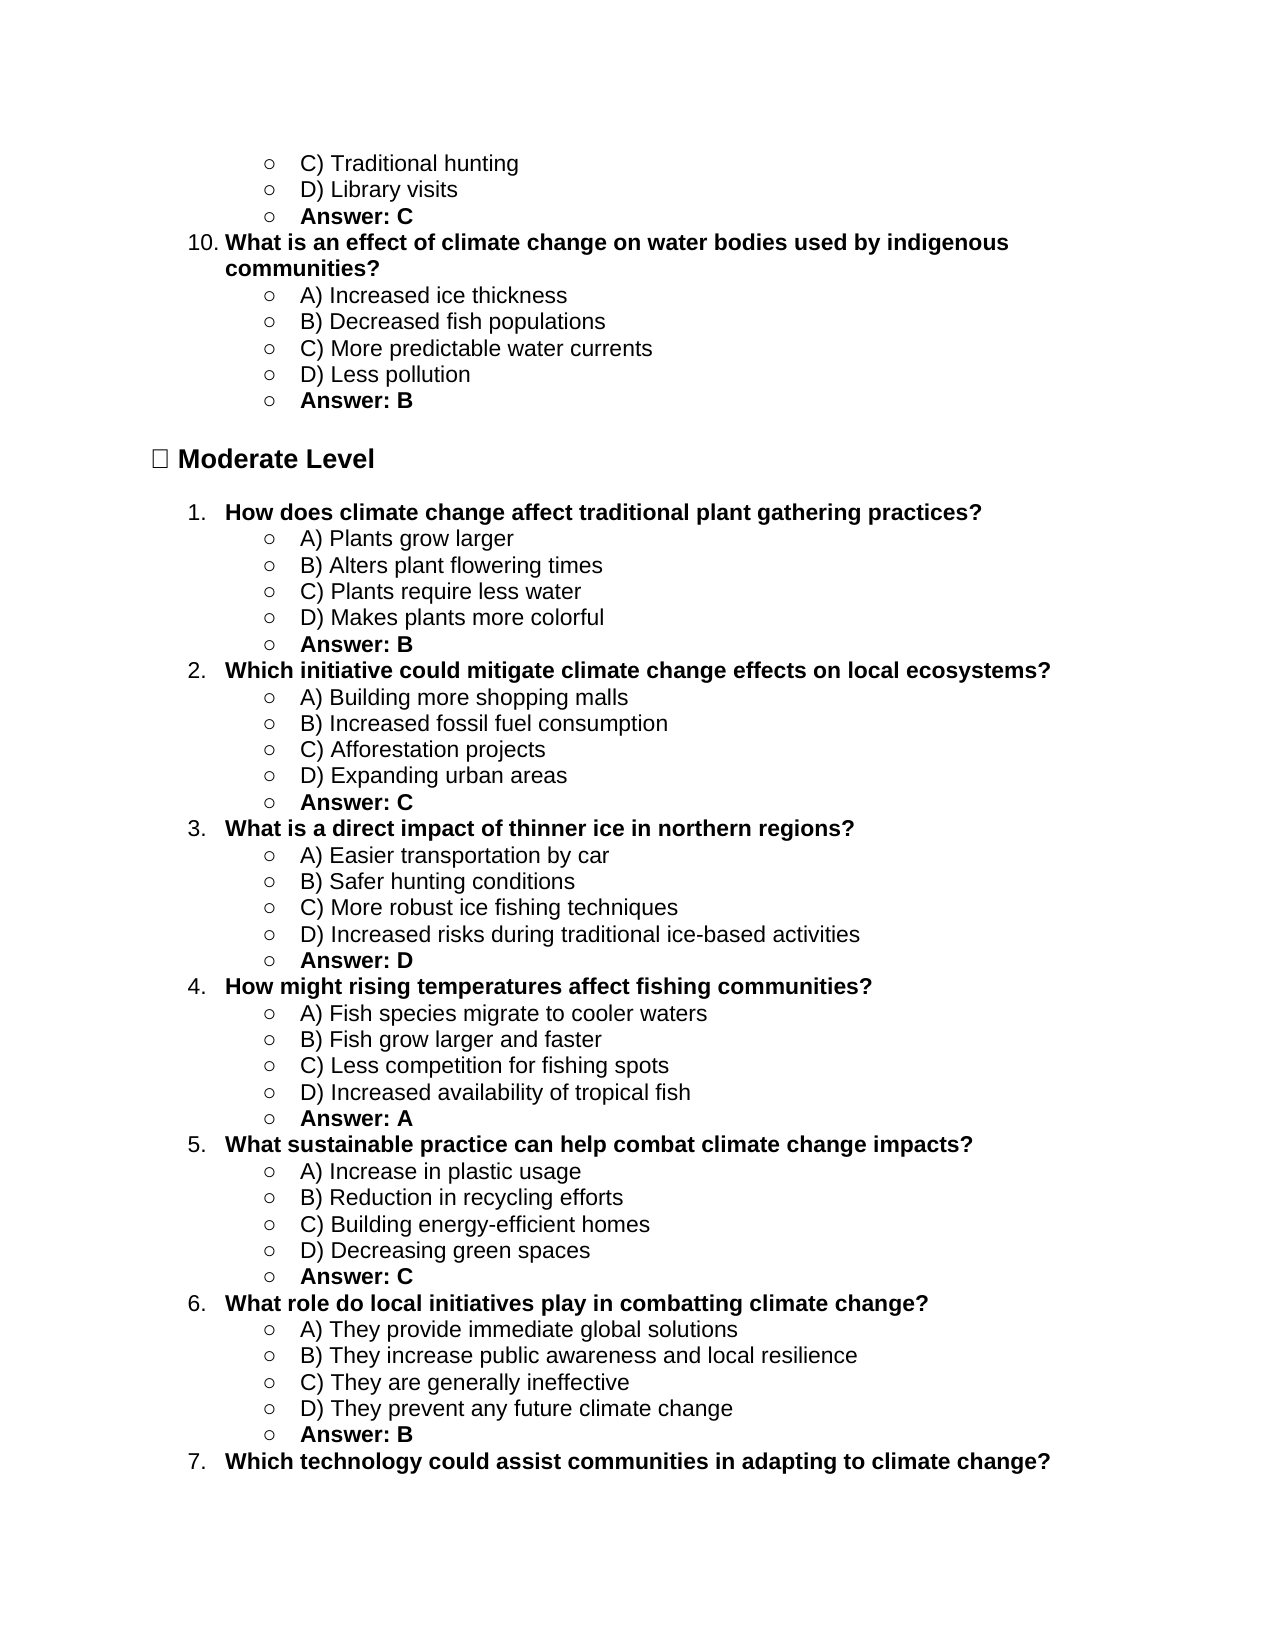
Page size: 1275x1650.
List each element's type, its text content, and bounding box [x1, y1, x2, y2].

list What is a direct impact of thinner ice in northern regions? [187, 815, 1125, 842]
list B) Reduction in recycling efforts [262, 1184, 1125, 1211]
list D) Expanding urban areas [262, 762, 1125, 789]
list D) Increased availability of tropical fish [262, 1079, 1125, 1105]
list A) Building more shopping malls [262, 683, 1125, 710]
list Answer: A [262, 1105, 1125, 1131]
list C) More robust ice fishing techniques [262, 894, 1125, 921]
list A) Plants grow larger [262, 525, 1125, 552]
list B) Safer hunting conditions [262, 868, 1125, 894]
subtitle 🌳 Moderate Level [150, 443, 1125, 474]
list B) Alters plant flowering times [262, 552, 1125, 578]
list C) Less competition for fishing spots [262, 1052, 1125, 1079]
list C) Building energy-efficient homes [262, 1211, 1125, 1237]
list Answer: B [262, 1421, 1125, 1448]
list A) Easier transportation by car [262, 842, 1125, 868]
list B) Decreased fish populations [262, 308, 1125, 334]
list What is an effect of climate change on water bodies used by indigenous communities? [187, 229, 1125, 282]
list B) They increase public awareness and local resilience [262, 1342, 1125, 1369]
list Answer: D [262, 947, 1125, 973]
list B) Fish grow larger and faster [262, 1026, 1125, 1052]
list Answer: B [262, 387, 1125, 413]
list D) Library visits [262, 176, 1125, 203]
list D) Increased risks during traditional ice-based activities [262, 921, 1125, 947]
list How does climate change affect traditional plant gathering practices? [187, 499, 1125, 525]
list A) They provide immediate global solutions [262, 1316, 1125, 1342]
list A) Increased ice thickness [262, 282, 1125, 308]
list What role do local initiatives play in combatting climate change? [187, 1289, 1125, 1316]
list D) They prevent any future climate change [262, 1395, 1125, 1421]
list C) They are generally ineffective [262, 1369, 1125, 1395]
list D) Decreasing green spaces [262, 1237, 1125, 1263]
list A) Fish species migrate to cooler waters [262, 1000, 1125, 1026]
list Answer: B [262, 631, 1125, 657]
list B) Increased fossil fuel consumption [262, 710, 1125, 736]
list Which technology could assist communities in adapting to climate change? [187, 1448, 1125, 1474]
list What sustainable practice can help combat climate change impacts? [187, 1131, 1125, 1158]
list C) Afforestation projects [262, 736, 1125, 762]
list D) Makes plants more colorful [262, 604, 1125, 631]
list Answer: C [262, 1263, 1125, 1289]
list C) Plants require less water [262, 578, 1125, 604]
list C) More predictable water currents [262, 334, 1125, 361]
list Answer: C [262, 789, 1125, 815]
list A) Increase in plastic usage [262, 1158, 1125, 1184]
list C) Traditional hunting [262, 150, 1125, 176]
list How might rising temperatures affect fishing communities? [187, 973, 1125, 1000]
list Answer: C [262, 203, 1125, 229]
list D) Less pollution [262, 361, 1125, 387]
list Which initiative could mitigate climate change effects on local ecosystems? [187, 657, 1125, 683]
